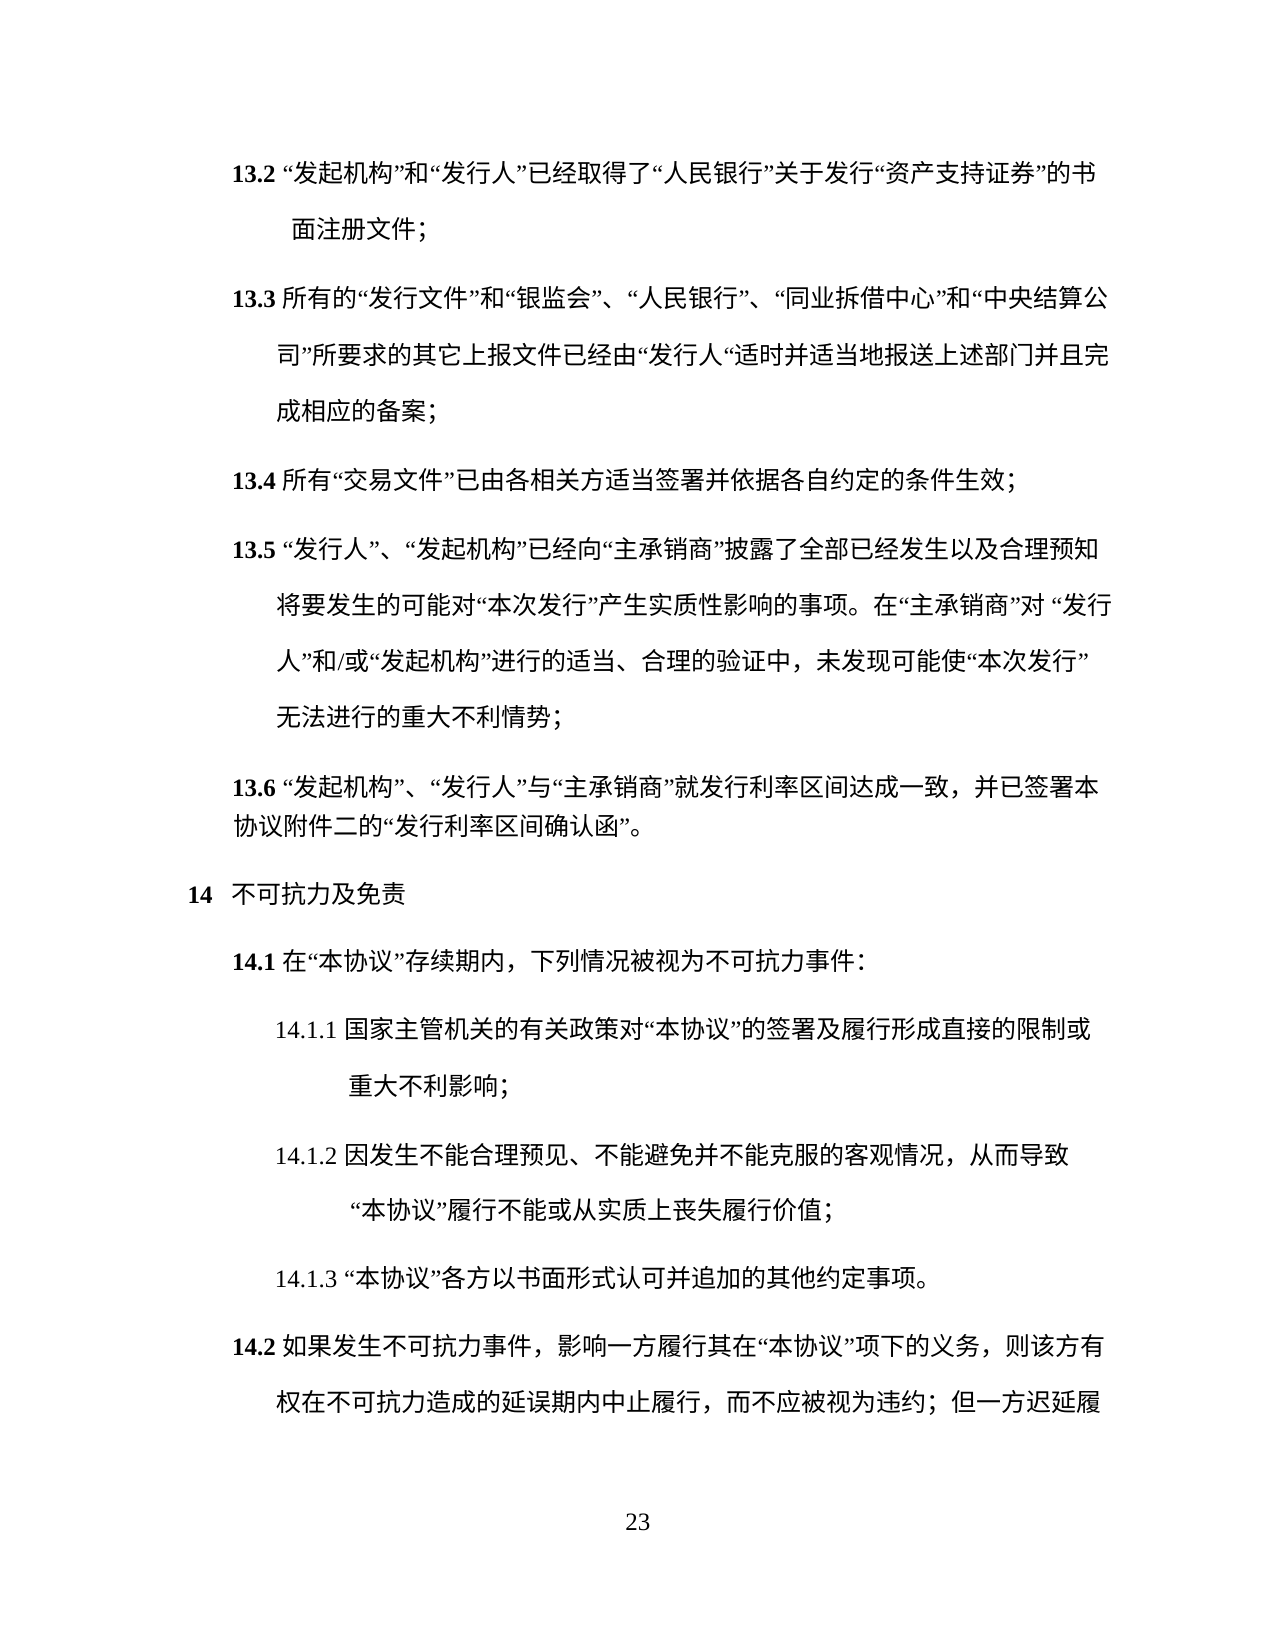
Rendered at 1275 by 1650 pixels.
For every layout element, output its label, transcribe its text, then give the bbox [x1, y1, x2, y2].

text 13.3 所有的“发行文件”和“银监会”、“人民银行”、“同业拆借中心”和“中央结算公司”所要求的其它上报文件已经由“发行人“适时并适当地报送上述部门并且完成相应的备案； [232, 279, 1113, 427]
text 14.1.3 “本协议”各方以书面形式认可并追加的其他约定事项。 [274, 1259, 1113, 1295]
text 13.4 所有“交易文件”已由各相关方适当签署并依据各自约定的条件生效； [232, 461, 1113, 497]
text 14.1 在“本协议”存续期内，下列情况被视为不可抗力事件： [232, 942, 1113, 978]
text 13.6 “发起机构”、“发行人”与“主承销商”就发行利率区间达成一致，并已签署本协议附件二的“发行利率区间确认函”。 [232, 767, 1113, 842]
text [232, 1327, 1113, 1419]
text “本协议”履行不能或从实质上丧失履行价值； [350, 1191, 1113, 1227]
text 13.5 “发行人”、“发起机构”已经向“主承销商”披露了全部已经发生以及合理预知将要发生的可能对“本次发行”产生实质性影响的事项。在“主承销商”对 “发行人”和/或“发起机构”进行的适当、合理的验证中，未发现可能使“本次发行”无法进行的重大不利情势； [232, 529, 1113, 734]
subtitle 不可抗力及免责 [187, 874, 1113, 910]
text 14.1.2 因发生不能合理预见、不能避免并不能克服的客观情况，从而导致 [274, 1136, 1113, 1172]
text 13.2 “发起机构”和“发行人”已经取得了“人民银行”关于发行“资产支持证券”的书面注册文件； [232, 153, 1113, 246]
text 14.1.1 国家主管机关的有关政策对“本协议”的签署及履行形成直接的限制或重大不利影响； [274, 1010, 1113, 1102]
